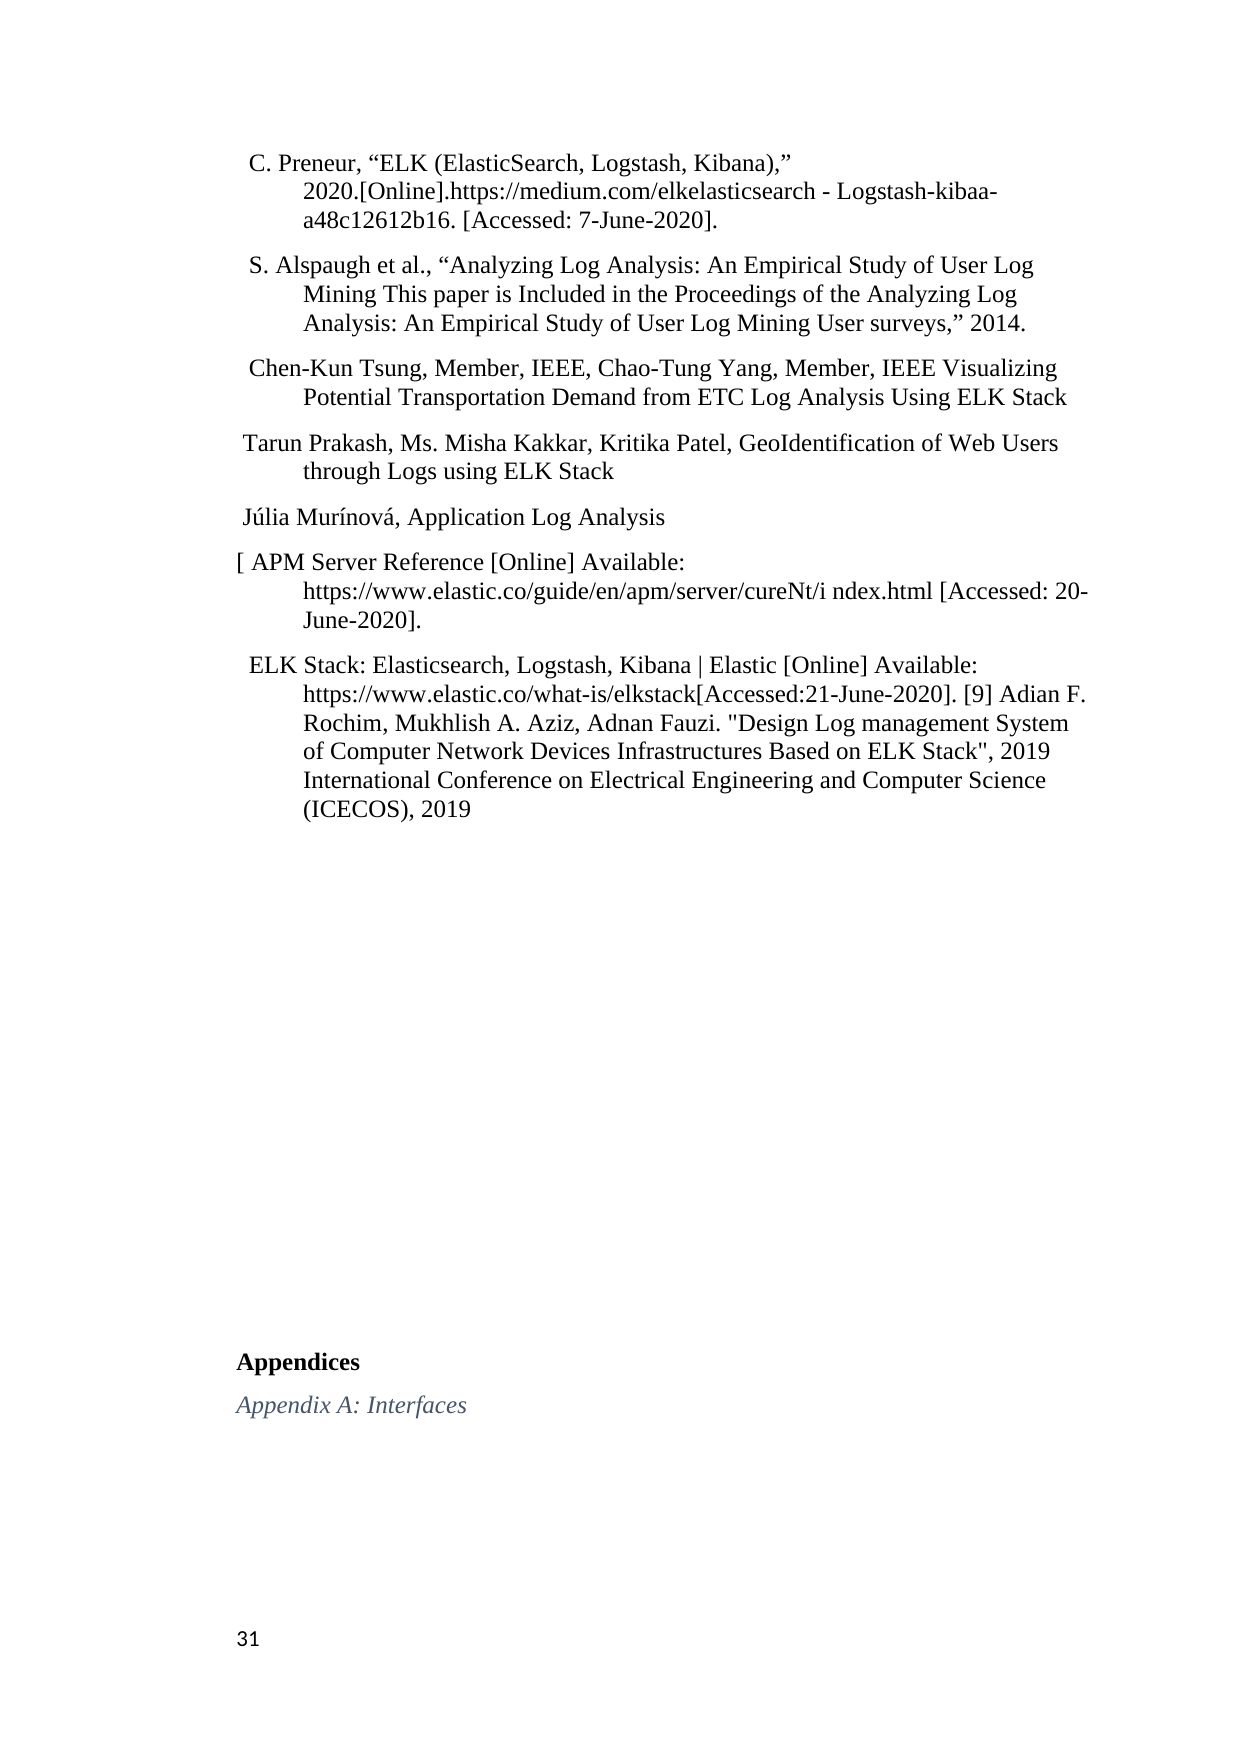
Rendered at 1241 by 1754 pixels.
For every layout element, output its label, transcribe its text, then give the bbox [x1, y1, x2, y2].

text Appendices [236, 1347, 1092, 1376]
text Tarun Prakash, Ms. Misha Kakkar, Kritika Patel, GeoIdentification of Web Users through Logs using ELK Stack [236, 428, 1092, 485]
text Appendix A: Interfaces [236, 1390, 1092, 1419]
text Chen-Kun Tsung, Member, IEEE, Chao-Tung Yang, Member, IEEE Visualizing Potential Transportation Demand from ETC Log Analysis Using ELK Stack [236, 353, 1092, 411]
text C. Preneur, “ELK (ElasticSearch, Logstash, Kibana),” 2020.[Online].https://medium.com/elkelasticsearch - Logstash-kibaa-a48c12612b16. [Accessed: 7-June-2020]. [236, 148, 1092, 234]
text Júlia Murínová, Application Log Analysis [236, 502, 1092, 531]
text ELK Stack: Elasticsearch, Logstash, Kibana | Elastic [Online] Available: https://www.elastic.co/what-is/elkstack[Accessed:21-June-2020]. [9] Adian F. Rochim, Mukhlish A. Aziz, Adnan Fauzi. "Design Log management System of Computer Network Devices Infrastructures Based on ELK Stack", 2019 International Conference on Electrical Engineering and Computer Science (ICECOS), 2019 [236, 650, 1092, 823]
text S. Alspaugh et al., “Analyzing Log Analysis: An Empirical Study of User Log Mining This paper is Included in the Proceedings of the Analyzing Log Analysis: An Empirical Study of User Log Mining User surveys,” 2014. [236, 251, 1092, 337]
text [ APM Server Reference [Online] Available: https://www.elastic.co/guide/en/apm/server/cureNt/i ndex.html [Accessed: 20-June-2020]. [236, 547, 1092, 633]
